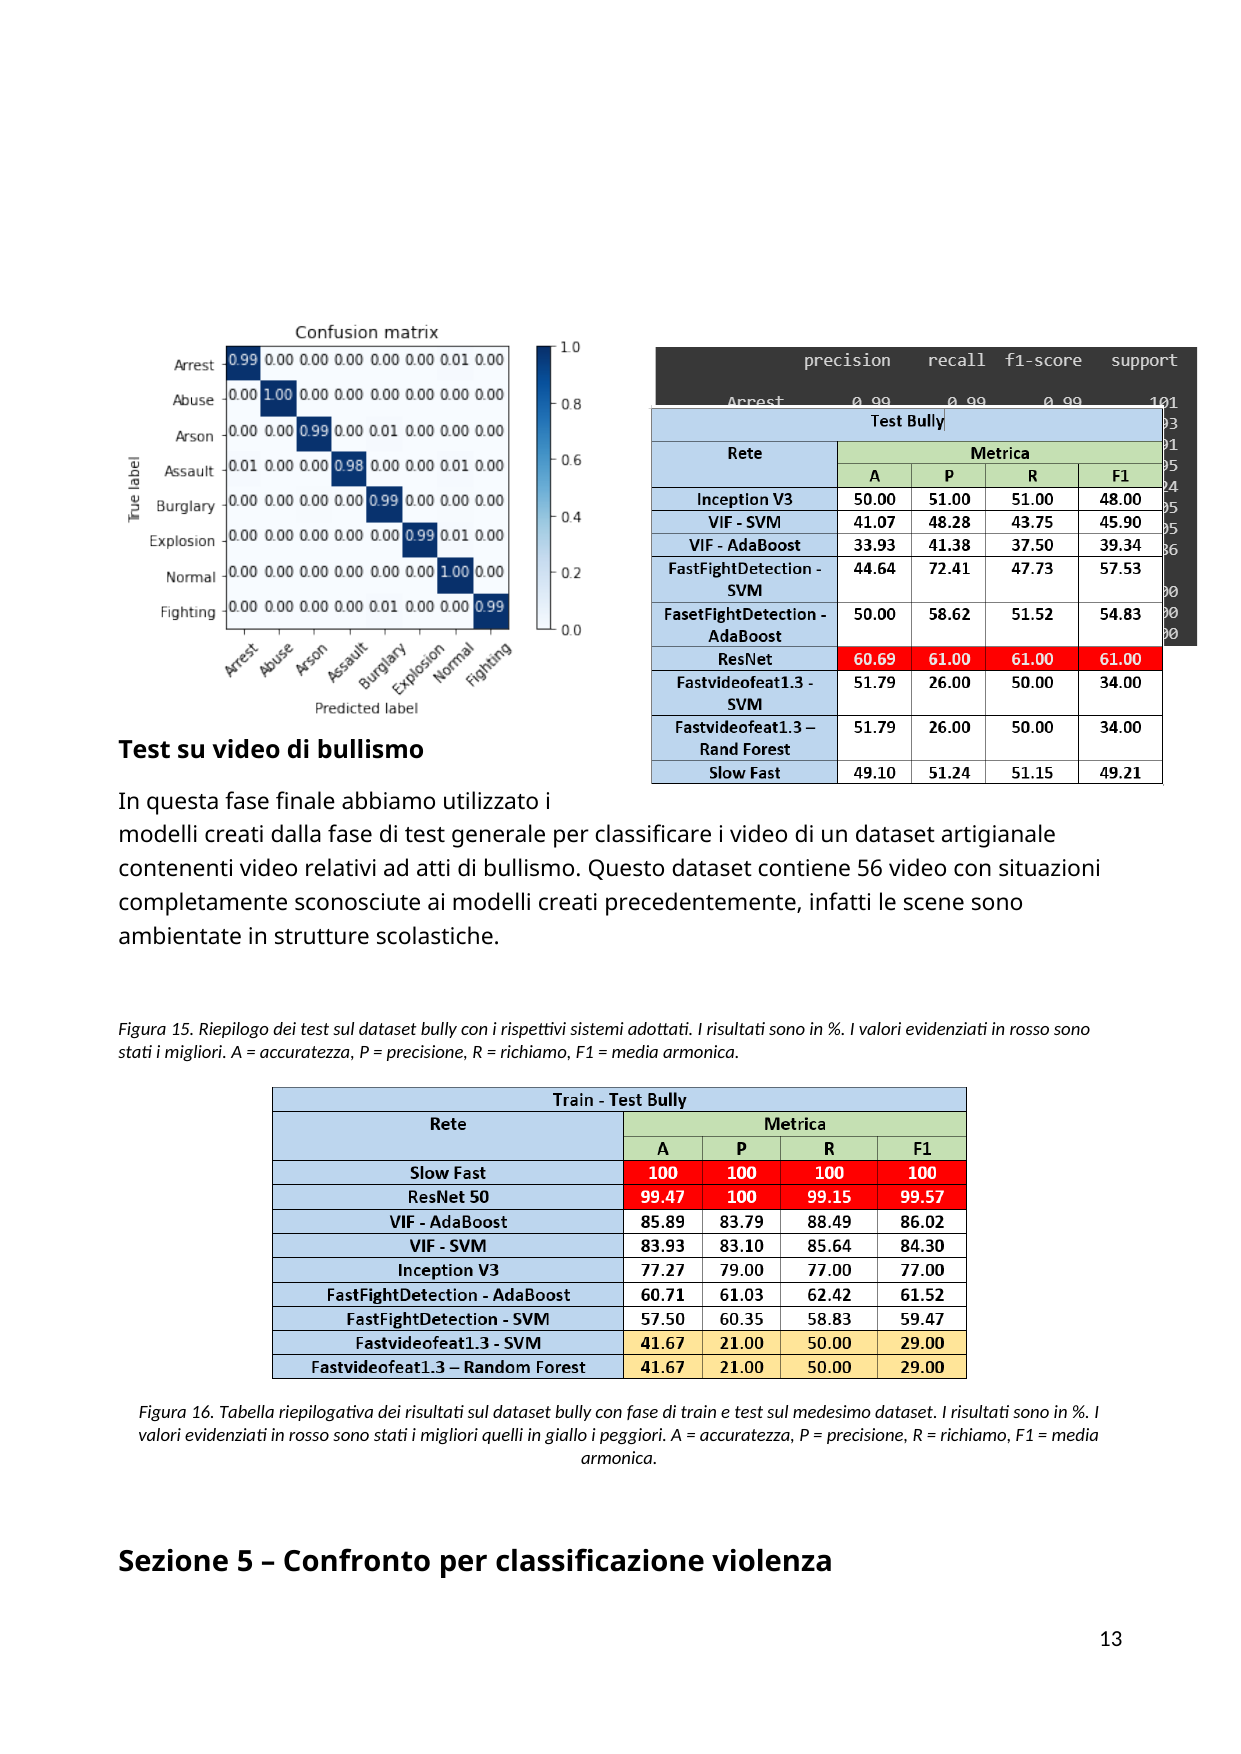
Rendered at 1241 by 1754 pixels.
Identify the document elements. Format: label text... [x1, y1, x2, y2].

picture [270, 1083, 970, 1382]
text Sezione 5 – Confronto per classificazione violenza [118, 1541, 1122, 1580]
text Figura 15. Riepilogo dei test sul dataset bully con i rispettivi sistemi adottati. I risultati sono in %. I valori evidenziati in rosso sono stati i migliori. A = accuratezza, P = precisione, R = richiamo, F1 = media armonica. [118, 1017, 1122, 1063]
text Figura 16. Tabella riepilogativa dei risultati sul dataset bully con fase di train e test sul medesimo dataset. I risultati sono in %. I valori evidenziati in rosso sono stati i migliori quelli in giallo i peggiori. A = accuratezza, P = precisione, R = richiamo, F1 = media armonica. [118, 1401, 1122, 1469]
picture [648, 347, 1198, 786]
text In questa fase finale abbiamo utilizzato i modelli creati dalla fase di test generale per classificare i video di un dataset artigianale contenenti video relativi ad atti di bullismo. Questo dataset contiene 56 video con situazioni completamente sconosciute ai modelli creati precedentemente, infatti le scene sono ambientate in strutture scolastiche. [118, 785, 1122, 951]
picture [120, 315, 592, 725]
